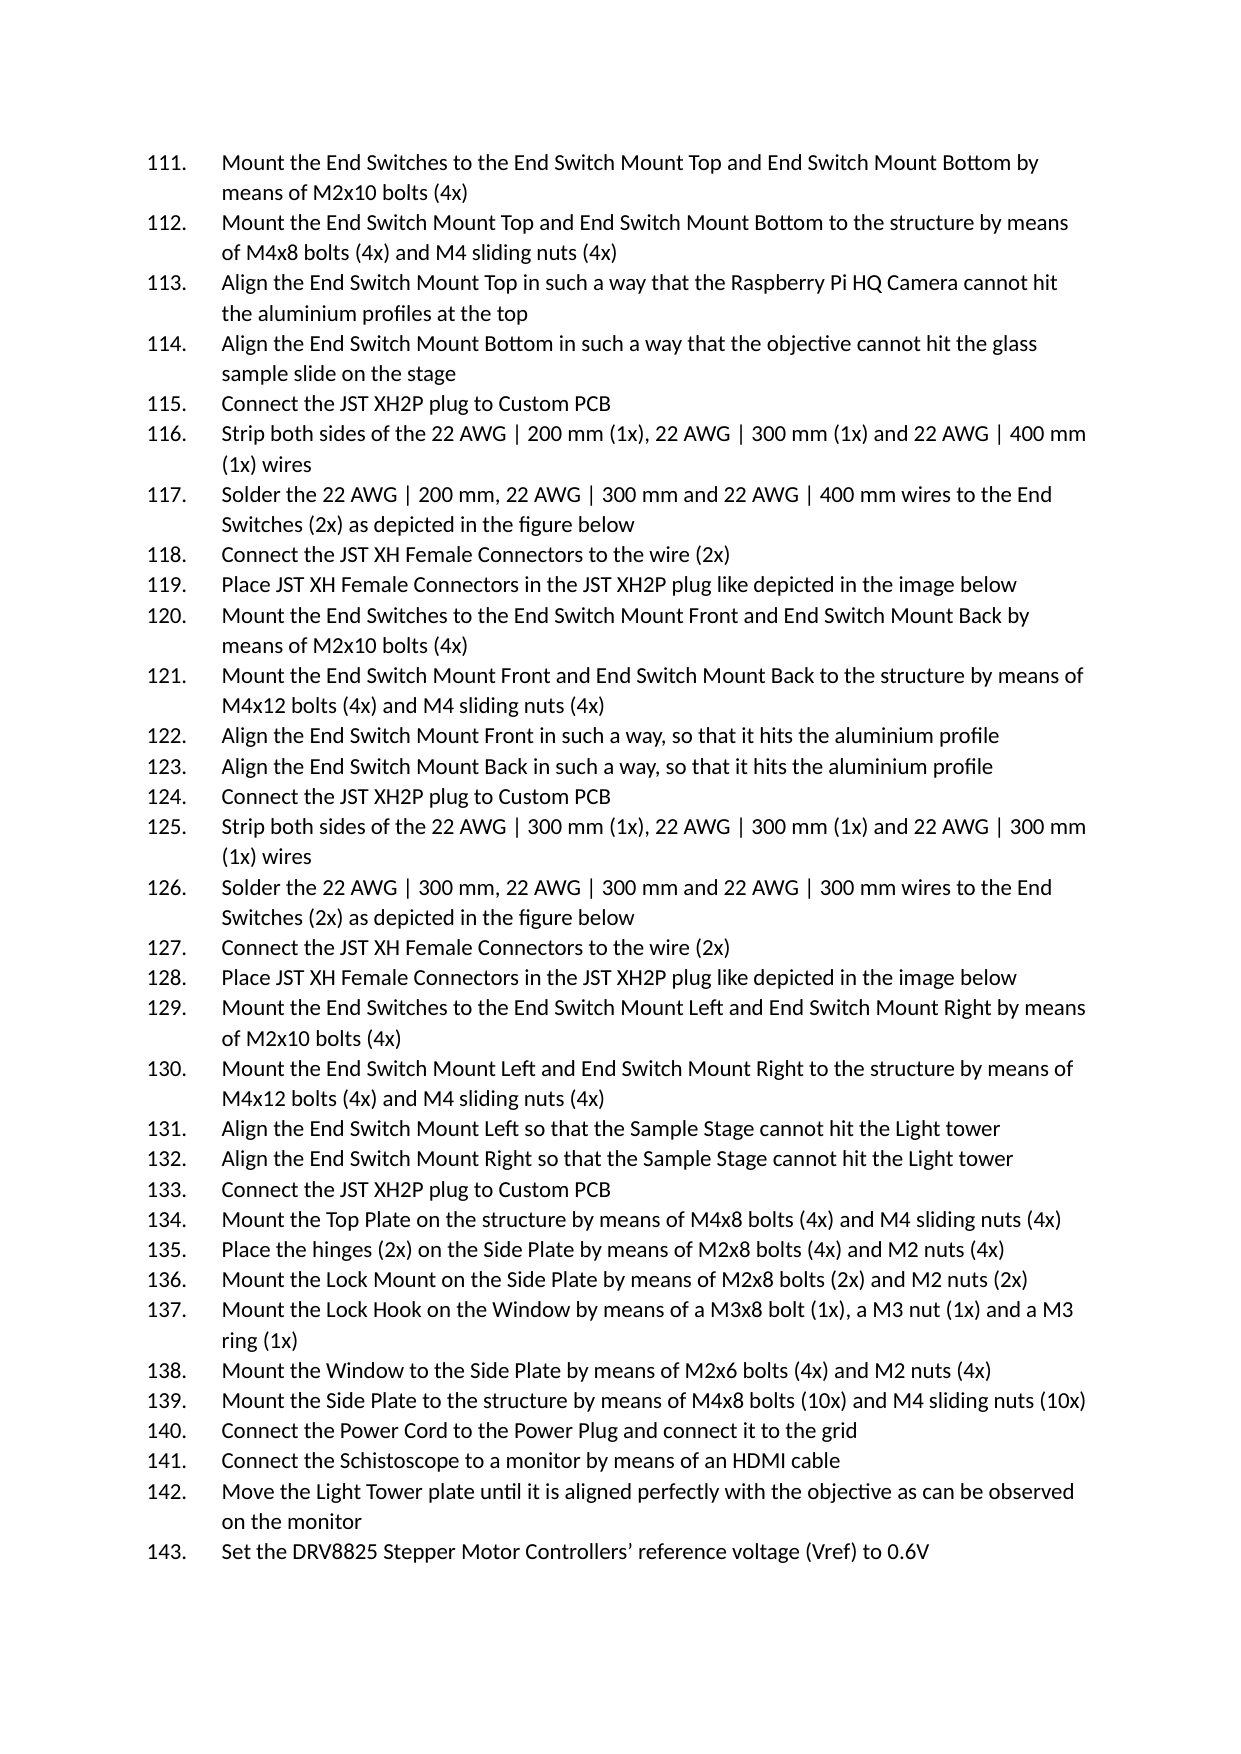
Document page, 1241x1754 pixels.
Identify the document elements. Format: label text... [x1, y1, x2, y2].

list Mount the End Switch Mount Top and End Switch Mount Bottom to the structure by means of M4x8 bolts (4x) and M4 sliding nuts (4x) [146, 208, 1093, 266]
list Align the End Switch Mount Bottom in such a way that the objective cannot hit the glass sample slide on the stage [146, 329, 1093, 387]
list Mount the End Switches to the End Switch Mount Front and End Switch Mount Back by means of M2x10 bolts (4x) [146, 601, 1093, 659]
list Align the End Switch Mount Right so that the Sample Stage cannot hit the Light tower [146, 1144, 1093, 1172]
list Mount the Lock Hook on the Window by means of a M3x8 bolt (1x), a M3 nut (1x) and a M3 ring (1x) [146, 1296, 1093, 1354]
list Align the End Switch Mount Left so that the Sample Stage cannot hit the Light tower [146, 1114, 1093, 1142]
list Connect the Power Cord to the Power Plug and connect it to the grid [146, 1416, 1093, 1444]
list Place JST XH Female Connectors in the JST XH2P plug like depicted in the image below [146, 571, 1093, 598]
list Mount the Top Plate on the structure by means of M4x8 bolts (4x) and M4 sliding nuts (4x) [146, 1205, 1093, 1233]
list Mount the Side Plate to the structure by means of M4x8 bolts (10x) and M4 sliding nuts (10x) [146, 1386, 1093, 1414]
list Set the DRV8825 Stepper Motor Controllers’ reference voltage (Vref) to 0.6V [146, 1537, 1093, 1565]
list Move the Light Tower plate until it is aligned perfectly with the objective as can be observed on the monitor [146, 1477, 1093, 1535]
list Align the End Switch Mount Front in such a way, so that it hits the aluminium profile [146, 722, 1093, 749]
list Mount the End Switches to the End Switch Mount Left and End Switch Mount Right by means of M2x10 bolts (4x) [146, 993, 1093, 1052]
list Align the End Switch Mount Top in such a way that the Raspberry Pi HQ Camera cannot hit the aluminium profiles at the top [146, 268, 1093, 327]
list Solder the 22 AWG | 200 mm, 22 AWG | 300 mm and 22 AWG | 400 mm wires to the End Switches (2x) as depicted in the figure below [146, 480, 1093, 538]
list Mount the Lock Mount on the Side Plate by means of M2x8 bolts (2x) and M2 nuts (2x) [146, 1265, 1093, 1293]
list Connect the JST XH2P plug to Custom PCB [146, 782, 1093, 810]
list Connect the JST XH2P plug to Custom PCB [146, 389, 1093, 417]
list Connect the JST XH2P plug to Custom PCB [146, 1175, 1093, 1203]
list Strip both sides of the 22 AWG | 300 mm (1x), 22 AWG | 300 mm (1x) and 22 AWG | 300 mm (1x) wires [146, 812, 1093, 870]
list Strip both sides of the 22 AWG | 200 mm (1x), 22 AWG | 300 mm (1x) and 22 AWG | 400 mm (1x) wires [146, 419, 1093, 478]
list Connect the JST XH Female Connectors to the wire (2x) [146, 933, 1093, 961]
list Solder the 22 AWG | 300 mm, 22 AWG | 300 mm and 22 AWG | 300 mm wires to the End Switches (2x) as depicted in the figure below [146, 873, 1093, 931]
list Mount the Window to the Side Plate by means of M2x6 bolts (4x) and M2 nuts (4x) [146, 1356, 1093, 1384]
list Mount the End Switch Mount Front and End Switch Mount Back to the structure by means of M4x12 bolts (4x) and M4 sliding nuts (4x) [146, 661, 1093, 719]
list Place JST XH Female Connectors in the JST XH2P plug like depicted in the image below [146, 963, 1093, 991]
list Place the hinges (2x) on the Side Plate by means of M2x8 bolts (4x) and M2 nuts (4x) [146, 1235, 1093, 1263]
list Connect the JST XH Female Connectors to the wire (2x) [146, 540, 1093, 568]
list Mount the End Switch Mount Left and End Switch Mount Right to the structure by means of M4x12 bolts (4x) and M4 sliding nuts (4x) [146, 1054, 1093, 1112]
list Mount the End Switches to the End Switch Mount Top and End Switch Mount Bottom by means of M2x10 bolts (4x) [146, 148, 1093, 206]
list Align the End Switch Mount Back in such a way, so that it hits the aluminium profile [146, 752, 1093, 780]
list Connect the Schistoscope to a monitor by means of an HDMI cable [146, 1447, 1093, 1474]
